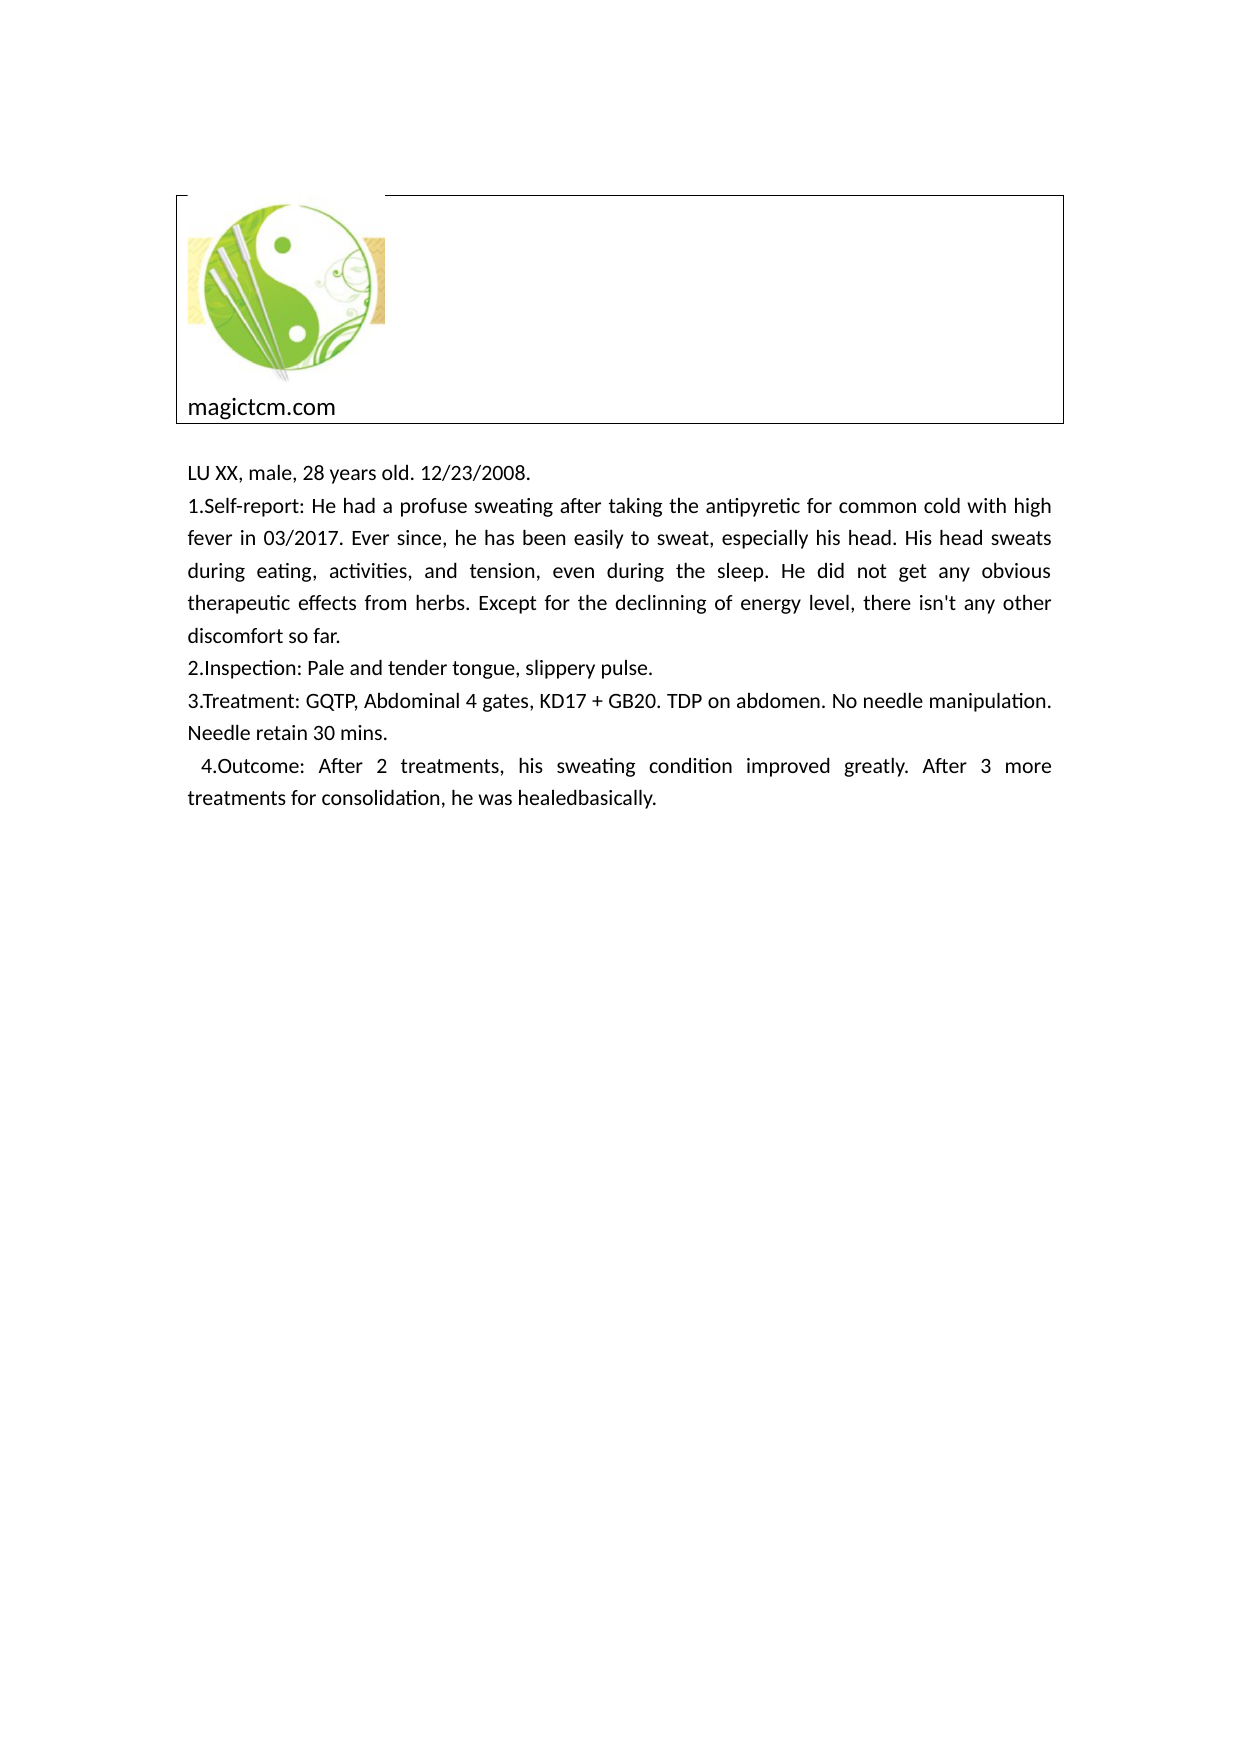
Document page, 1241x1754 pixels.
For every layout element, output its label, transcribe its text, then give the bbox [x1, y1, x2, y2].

text 3.Treatment: GQTP, Abdominal 4 gates, KD17 + GB20. TDP on abdomen. No needle manipulation. Needle retain 30 mins. [187, 684, 1053, 749]
text 2.Inspection: Pale and tender tongue, slippery pulse. [187, 652, 1053, 684]
picture [187, 195, 385, 385]
text 4.Outcome: After 2 treatments, his sweating condition improved greatly. After 3 more treatments for consolidation, he was healedbasically. [187, 749, 1053, 814]
text 1.Self-report: He had a profuse sweating after taking the antipyretic for common cold with high fever in 03/2017. Ever since, he has been easily to sweat, especially his head. His head sweats during eating, activities, and tension, even during the sleep. He did not get any obvious therapeutic effects from herbs. Except for the declinning of energy level, there isn't any other discomfort so far. [187, 489, 1053, 652]
table_header magictcm.com [177, 196, 1063, 423]
text LU XX, male, 28 years old. 12/23/2008. [187, 457, 1053, 489]
